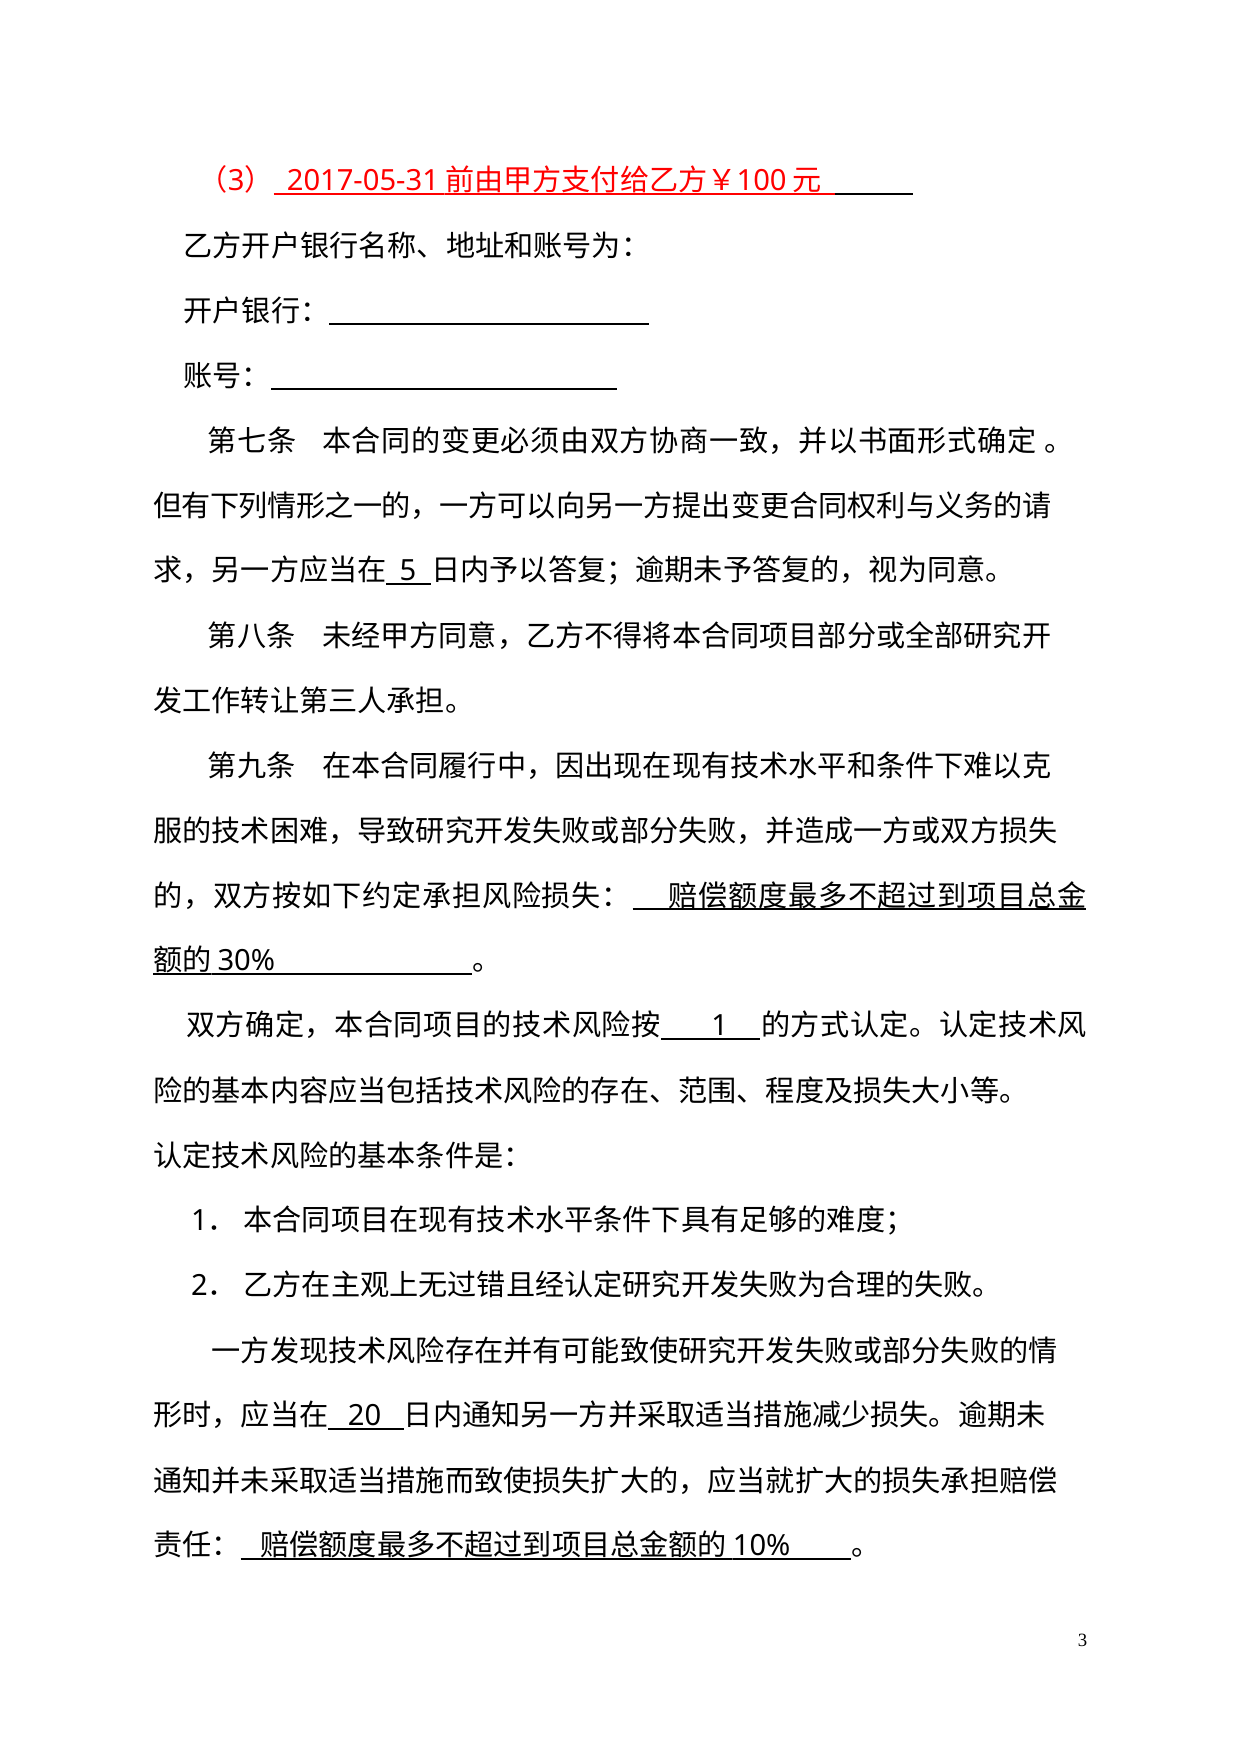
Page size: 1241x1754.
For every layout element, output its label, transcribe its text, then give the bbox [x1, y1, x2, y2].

text 开户银行： [153, 276, 1087, 341]
text 一方发现技术风险存在并有可能致使研究开发失败或部分失败的情 [153, 1316, 1087, 1381]
text 乙方开户银行名称、地址和账号为： [153, 211, 1087, 276]
list 本合同的变更必须由双方协商一致，并以书面形式确定 。 [208, 406, 1087, 471]
text 责任： 赔偿额度最多不超过到项目总金额的10% 。 [153, 1511, 1087, 1576]
text 发工作转让第三人承担。 [153, 666, 1087, 731]
text 形时，应当在 20 日内通知另一方并采取适当措施减少损失。逾期未 [153, 1381, 1087, 1446]
text （3） 2017-05-31前由甲方支付给乙方￥100元 [153, 146, 1087, 211]
text 认定技术风险的基本条件是： [153, 1121, 1087, 1186]
text 2． 乙方在主观上无过错且经认定研究开发失败为合理的失败。 [153, 1251, 1087, 1316]
text 1． 本合同项目在现有技术水平条件下具有足够的难度； [153, 1186, 1087, 1251]
list 在本合同履行中，因出现在现有技术水平和条件下难以克 [208, 731, 1087, 796]
list 未经甲方同意，乙方不得将本合同项目部分或全部研究开 [208, 601, 1087, 666]
text 求，另一方应当在 5 日内予以答复；逾期未予答复的，视为同意。 [153, 536, 1087, 601]
text 服的技术困难，导致研究开发失败或部分失败，并造成一方或双方损失 [153, 796, 1087, 861]
text 的，双方按如下约定承担风险损失： 赔偿额度最多不超过到项目总金额的30% 。 [153, 861, 1087, 991]
text 但有下列情形之一的，一方可以向另一方提出变更合同权利与义务的请 [153, 471, 1087, 536]
text 双方确定，本合同项目的技术风险按 1 的方式认定。认定技术风险的基本内容应当包括技术风险的存在、范围、程度及损失大小等。 [153, 991, 1087, 1121]
text 通知并未采取适当措施而致使损失扩大的，应当就扩大的损失承担赔偿 [153, 1446, 1087, 1511]
text 账号： [153, 341, 1087, 406]
